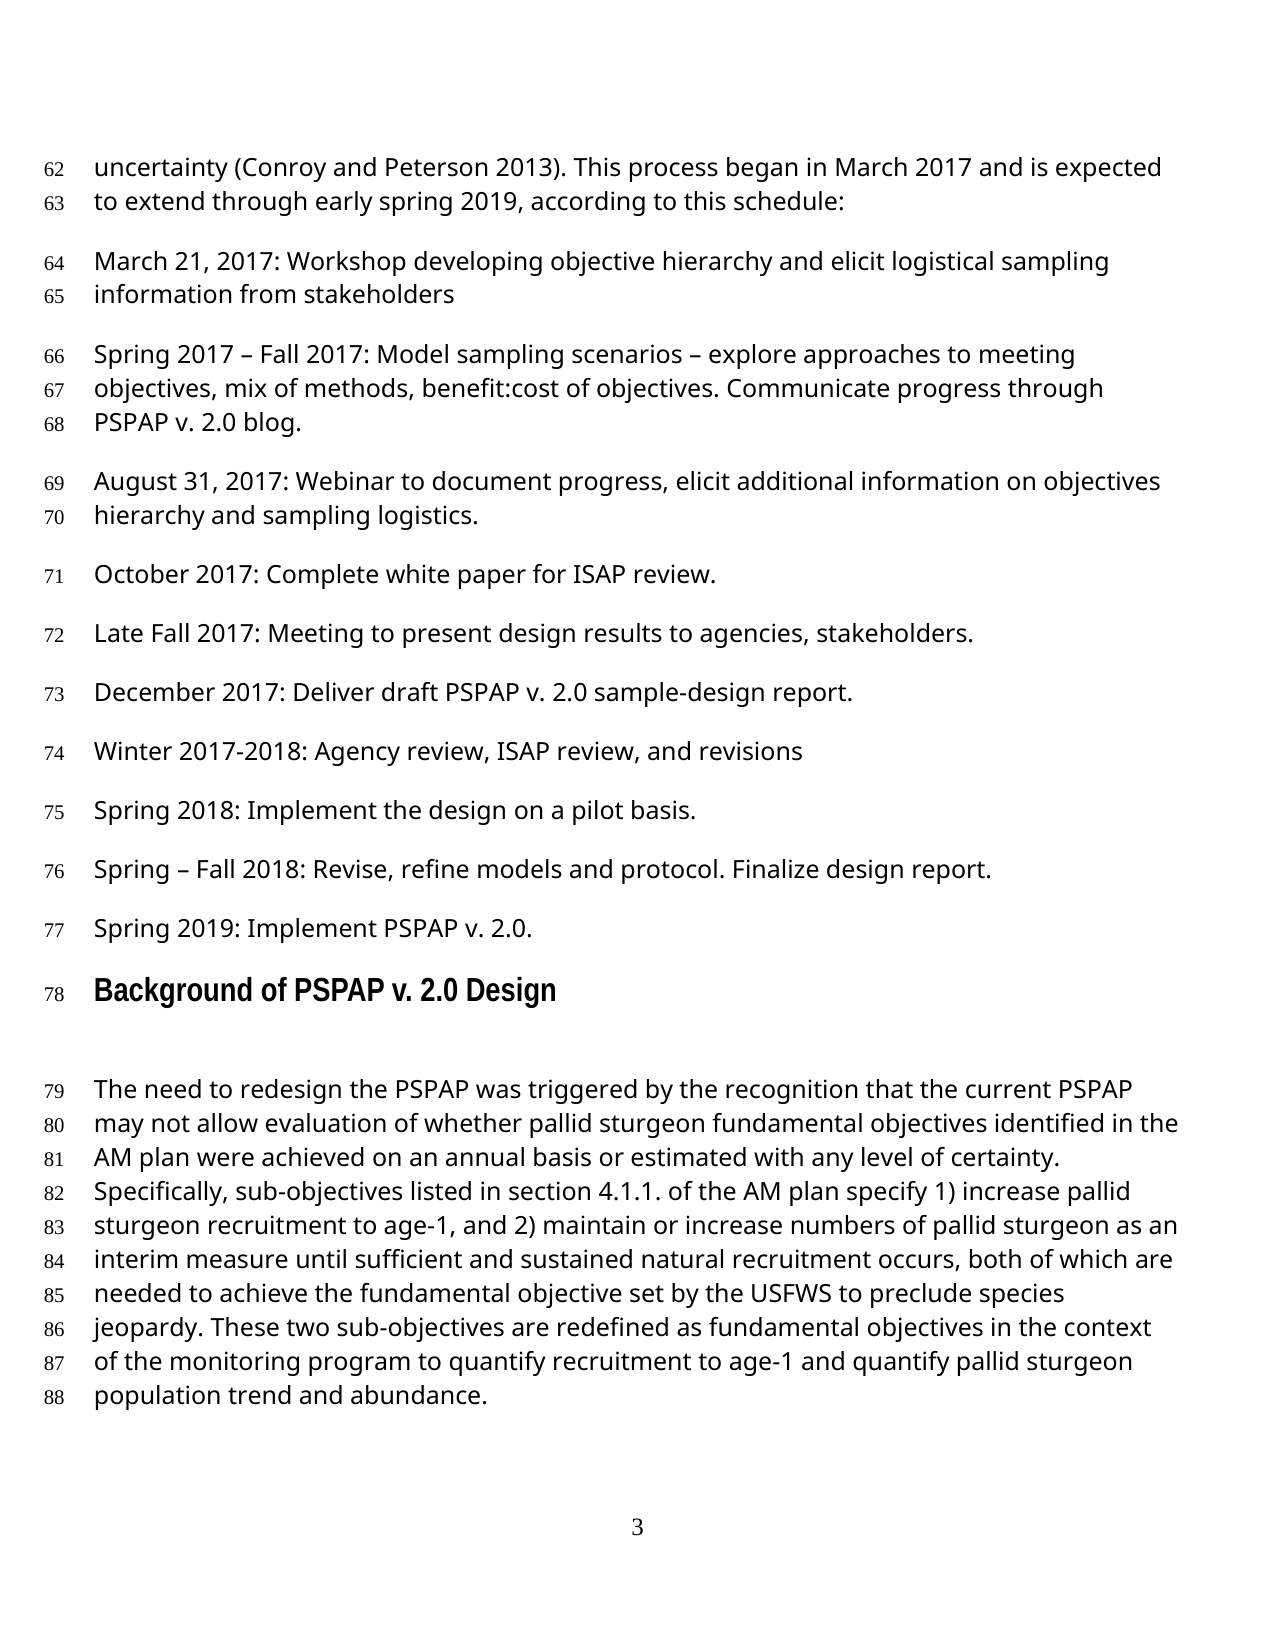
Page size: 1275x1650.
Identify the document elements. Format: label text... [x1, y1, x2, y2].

subtitle Background of PSPAP v. 2.0 Design [94, 970, 1181, 1008]
